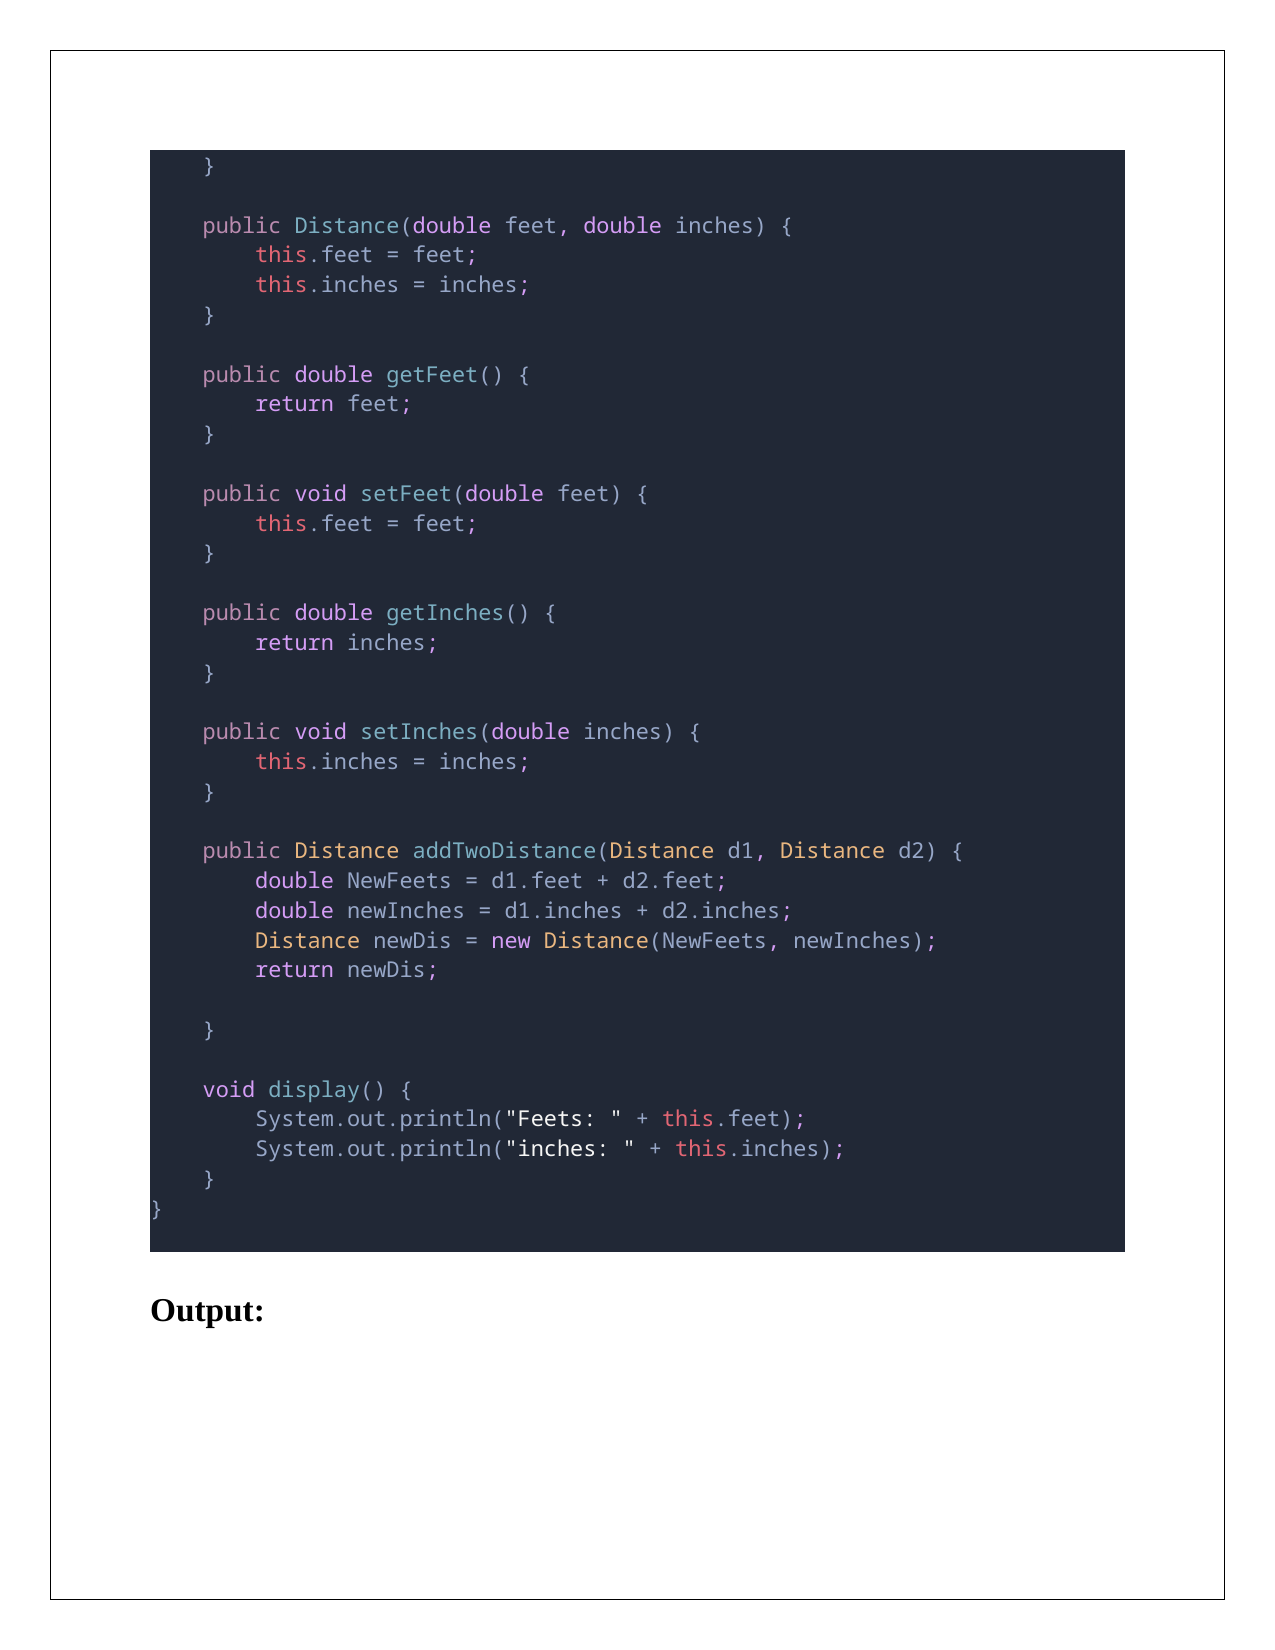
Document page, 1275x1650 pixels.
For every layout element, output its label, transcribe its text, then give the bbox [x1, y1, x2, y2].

text System.out.println("Feets: " + this.feet); [150, 1103, 1125, 1133]
text Distance newDis = new Distance(NewFeets, newInches); [150, 924, 1125, 954]
text } [150, 418, 1125, 448]
text } [150, 1014, 1125, 1044]
text } [150, 1193, 1125, 1222]
text } [150, 299, 1125, 329]
text return feet; [150, 388, 1125, 418]
text } [150, 537, 1125, 567]
text } [150, 150, 1125, 180]
text } [150, 1163, 1125, 1193]
text public void setInches(double inches) { [150, 716, 1125, 746]
text double NewFeets = d1.feet + d2.feet; [150, 865, 1125, 895]
text public double getInches() { [150, 597, 1125, 627]
text double newInches = d1.inches + d2.inches; [150, 895, 1125, 924]
text System.out.println("inches: " + this.inches); [150, 1133, 1125, 1163]
text public Distance(double feet, double inches) { [150, 209, 1125, 239]
text public double getFeet() { [150, 358, 1125, 388]
text this.feet = feet; [150, 507, 1125, 537]
text return newDis; [150, 954, 1125, 984]
text this.inches = inches; [150, 746, 1125, 776]
text public Distance addTwoDistance(Distance d1, Distance d2) { [150, 835, 1125, 865]
text public void setFeet(double feet) { [150, 478, 1125, 507]
text this.inches = inches; [150, 269, 1125, 299]
text return inches; [150, 627, 1125, 656]
text Output: [150, 1291, 1125, 1329]
text } [150, 776, 1125, 805]
text } [150, 656, 1125, 686]
text void display() { [150, 1073, 1125, 1103]
text this.feet = feet; [150, 239, 1125, 269]
